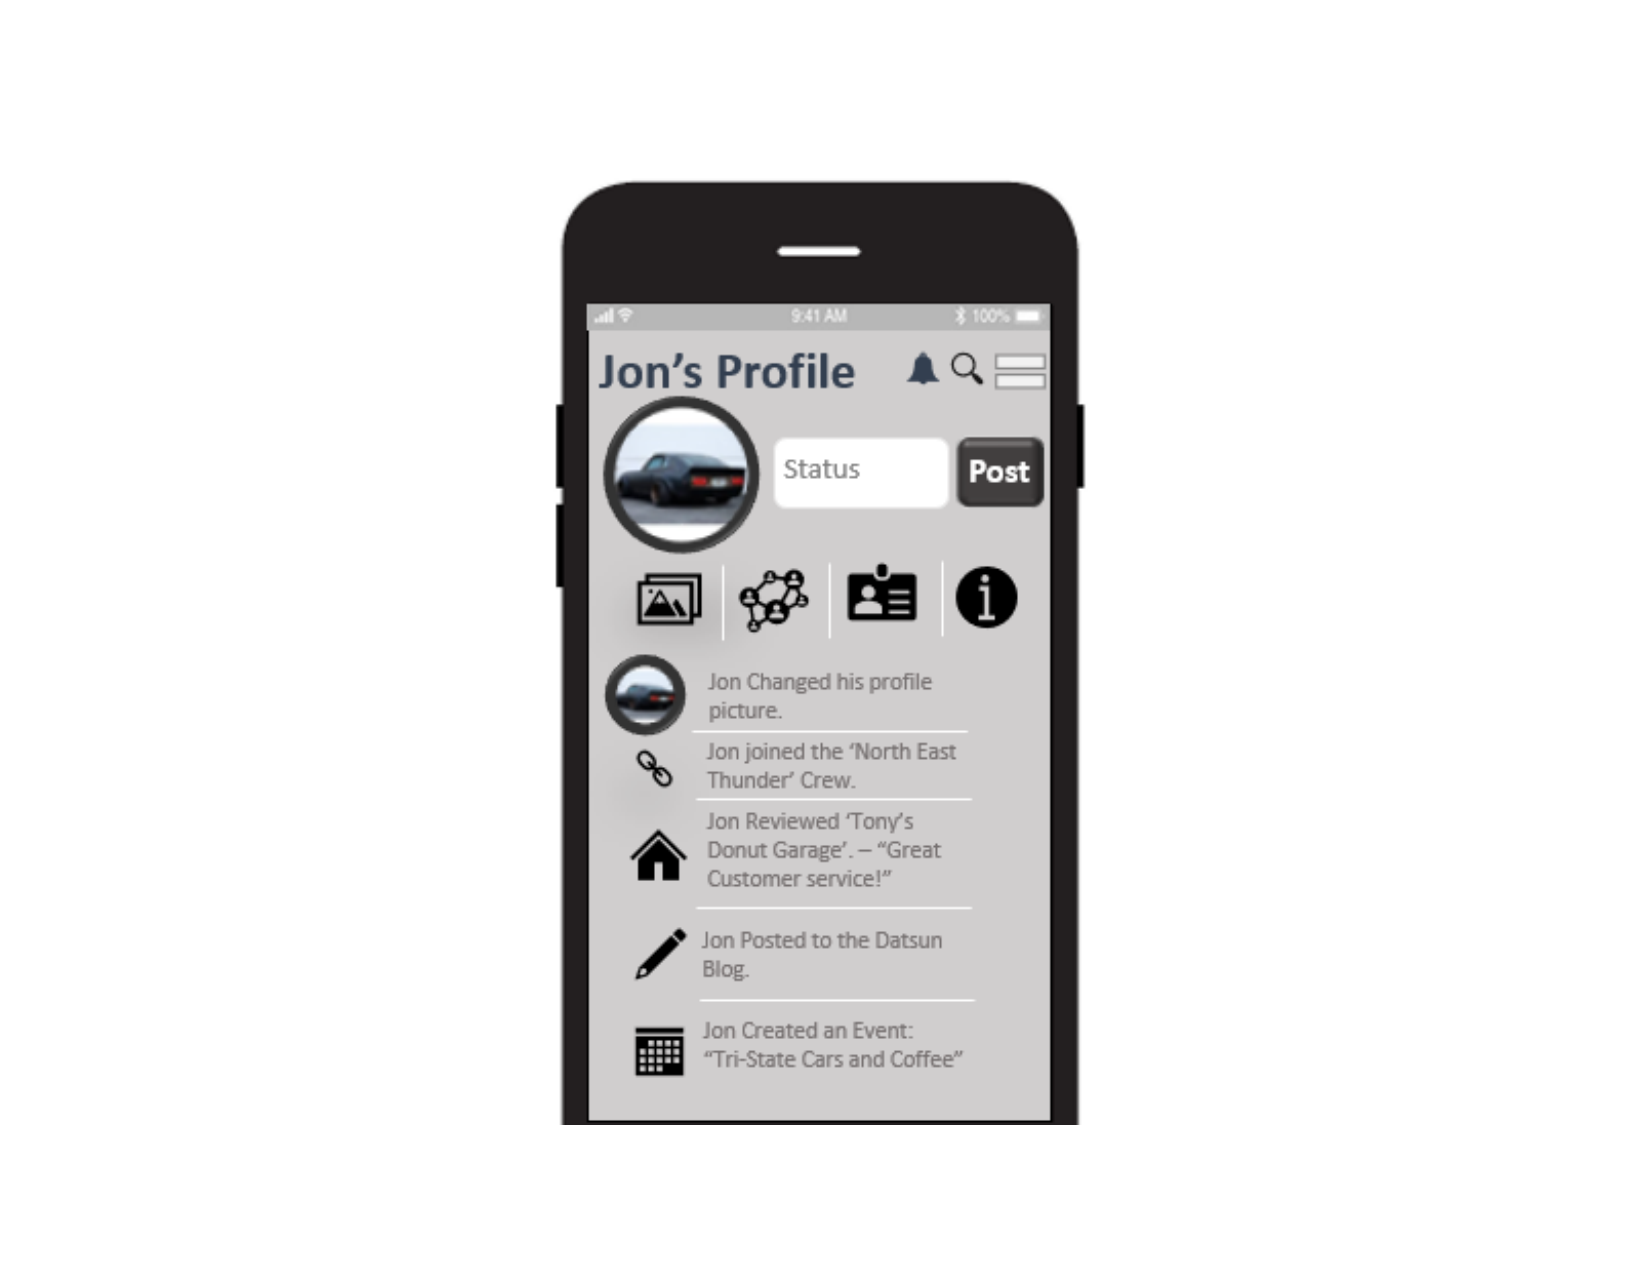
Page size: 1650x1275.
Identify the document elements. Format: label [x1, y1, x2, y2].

picture [532, 150, 1118, 1125]
